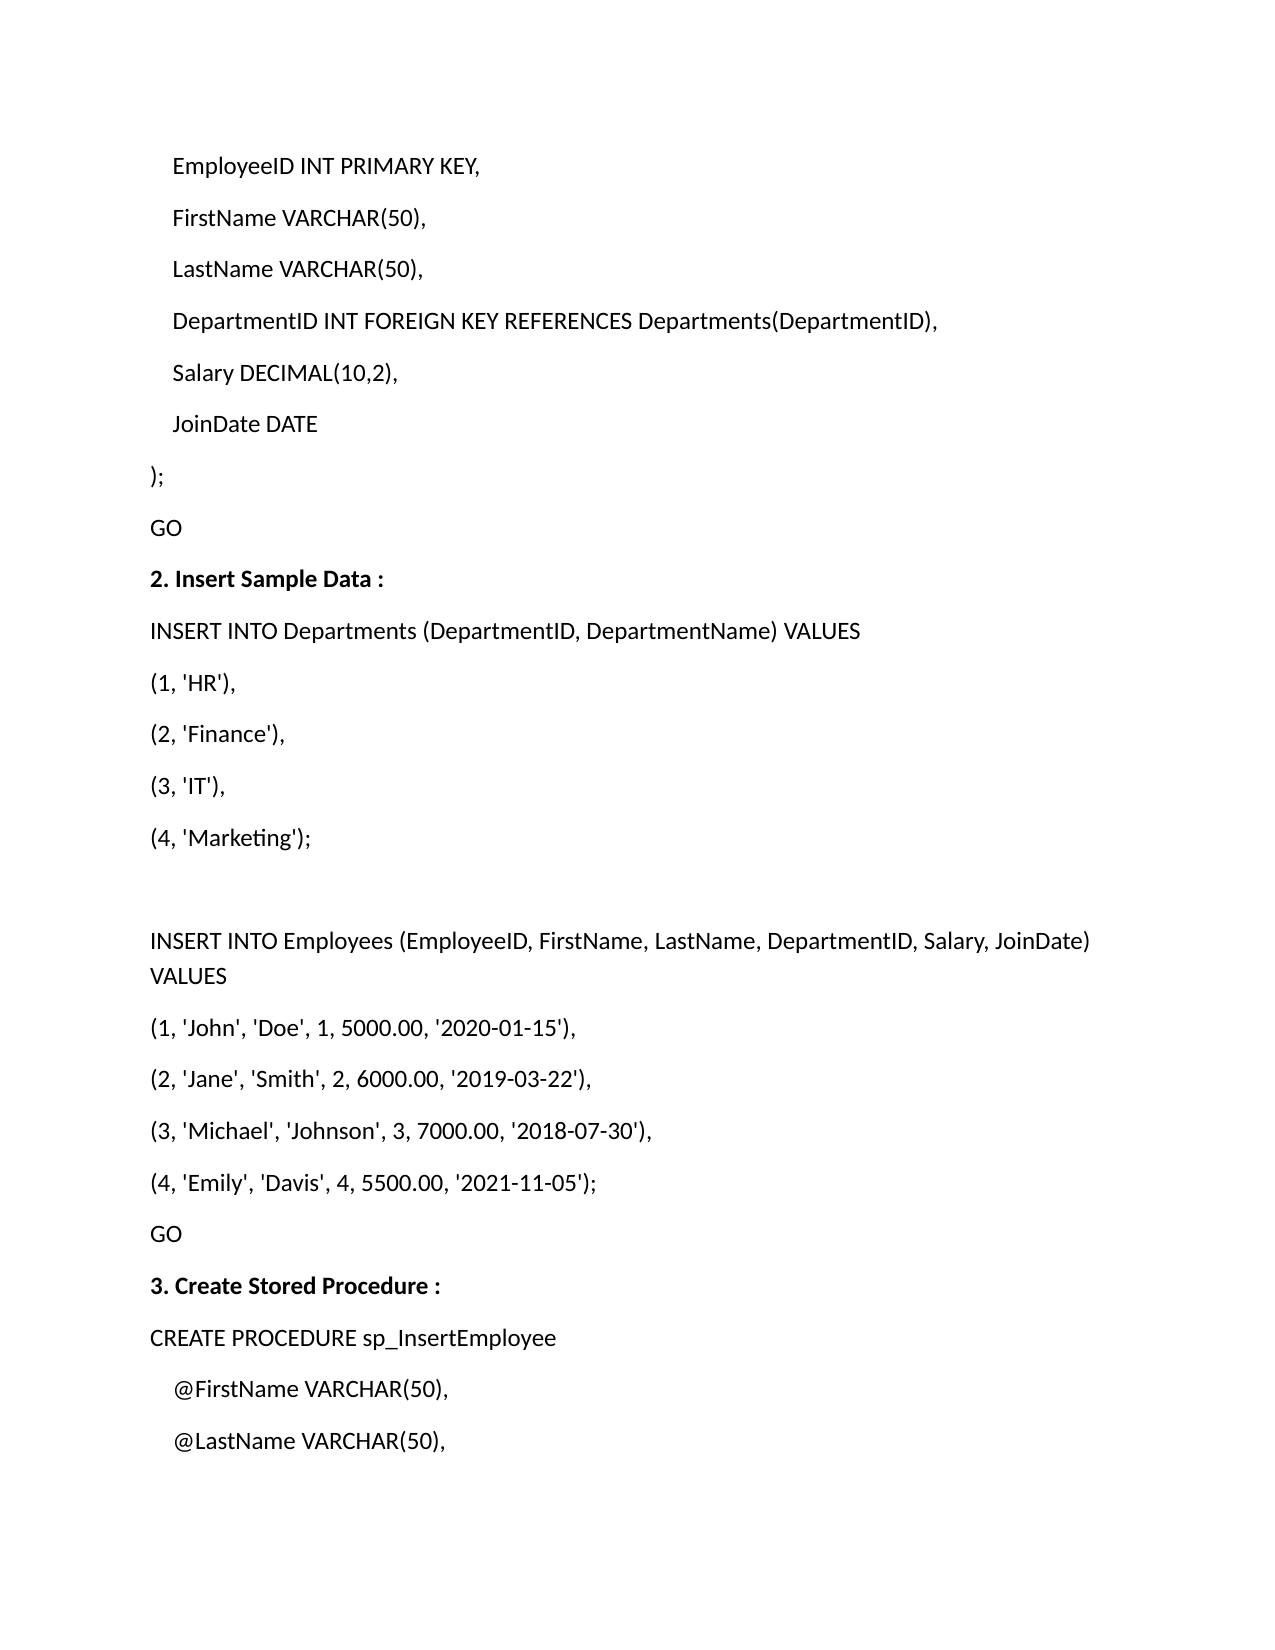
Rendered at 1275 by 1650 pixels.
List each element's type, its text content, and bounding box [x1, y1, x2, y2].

text (3, 'Michael', 'Johnson', 3, 7000.00, '2018-07-30'), [150, 1115, 1125, 1146]
text EmployeeID INT PRIMARY KEY, [150, 150, 1125, 181]
text (4, 'Marketing'); [150, 822, 1125, 852]
text 3. Create Stored Procedure : [150, 1270, 1125, 1301]
text 2. Insert Sample Data : [150, 563, 1125, 594]
text @FirstName VARCHAR(50), [150, 1373, 1125, 1404]
text Salary DECIMAL(10,2), [150, 357, 1125, 387]
text (3, 'IT'), [150, 770, 1125, 801]
text (1, 'John', 'Doe', 1, 5000.00, '2020-01-15'), [150, 1012, 1125, 1042]
text (4, 'Emily', 'Davis', 4, 5500.00, '2021-11-05'); [150, 1167, 1125, 1197]
text GO [150, 512, 1125, 542]
text GO [150, 1218, 1125, 1249]
text CREATE PROCEDURE sp_InsertEmployee [150, 1322, 1125, 1352]
text INSERT INTO Employees (EmployeeID, FirstName, LastName, DepartmentID, Salary, JoinDate) VALUES [150, 925, 1125, 991]
text DepartmentID INT FOREIGN KEY REFERENCES Departments(DepartmentID), [150, 305, 1125, 336]
text ); [150, 460, 1125, 491]
text @LastName VARCHAR(50), [150, 1425, 1125, 1456]
text INSERT INTO Departments (DepartmentID, DepartmentName) VALUES [150, 615, 1125, 646]
text (2, 'Jane', 'Smith', 2, 6000.00, '2019-03-22'), [150, 1063, 1125, 1094]
text (2, 'Finance'), [150, 718, 1125, 749]
text LastName VARCHAR(50), [150, 253, 1125, 284]
text FirstName VARCHAR(50), [150, 202, 1125, 232]
text (1, 'HR'), [150, 667, 1125, 697]
text JoinDate DATE [150, 408, 1125, 439]
